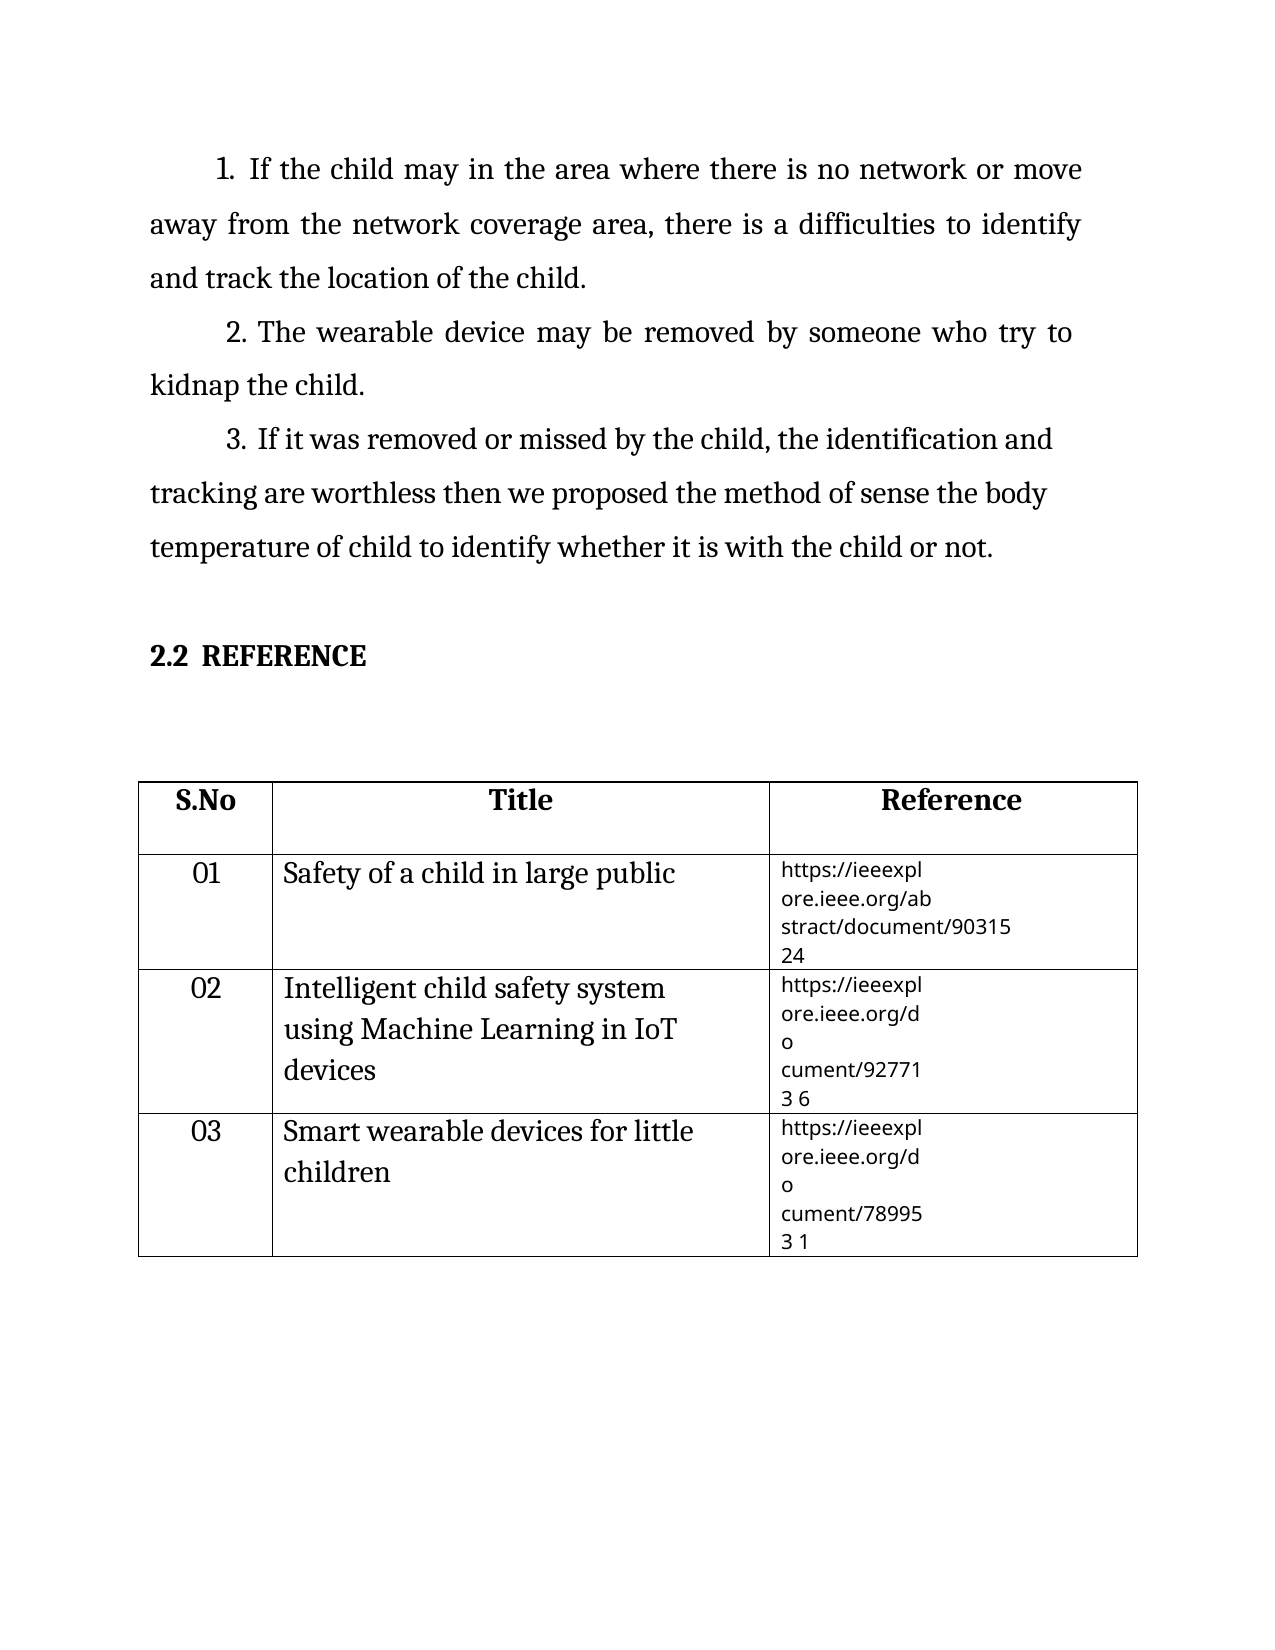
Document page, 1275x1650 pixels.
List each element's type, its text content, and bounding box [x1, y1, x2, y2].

table_header S.No [139, 783, 272, 854]
subtitle REFERENCE [150, 638, 1169, 674]
list If the child may in the area where there is no network or move away from the network coverage area, there is a difficulties to identify and track the location of the child. [150, 150, 1083, 296]
table_cell 02 [139, 970, 272, 1112]
table_header Title [273, 783, 769, 854]
table_cell 03 [139, 1114, 272, 1256]
table_cell https://ieeexpl ore.ieee.org/do cument/927713 6 [770, 970, 1137, 1112]
table_cell Safety of a child in large public [273, 855, 769, 969]
list If it was removed or missed by the child, the identification and tracking are worthless then we proposed the method of sense the body temperature of child to identify whether it is with the child or not. [150, 422, 1095, 565]
table_cell https://ieeexpl ore.ieee.org/do cument/789953 1 [770, 1114, 1137, 1256]
table_cell Intelligent child safety system using Machine Learning in IoT devices [273, 970, 769, 1112]
table_cell Smart wearable devices for little children [273, 1114, 769, 1256]
table_header Reference [770, 783, 1137, 854]
list The wearable device may be removed by someone who try to kidnap the child. [150, 314, 1072, 404]
table_cell 01 [139, 855, 272, 969]
table_cell https://ieeexpl ore.ieee.org/ab stract/document/9031524 [770, 855, 1137, 969]
